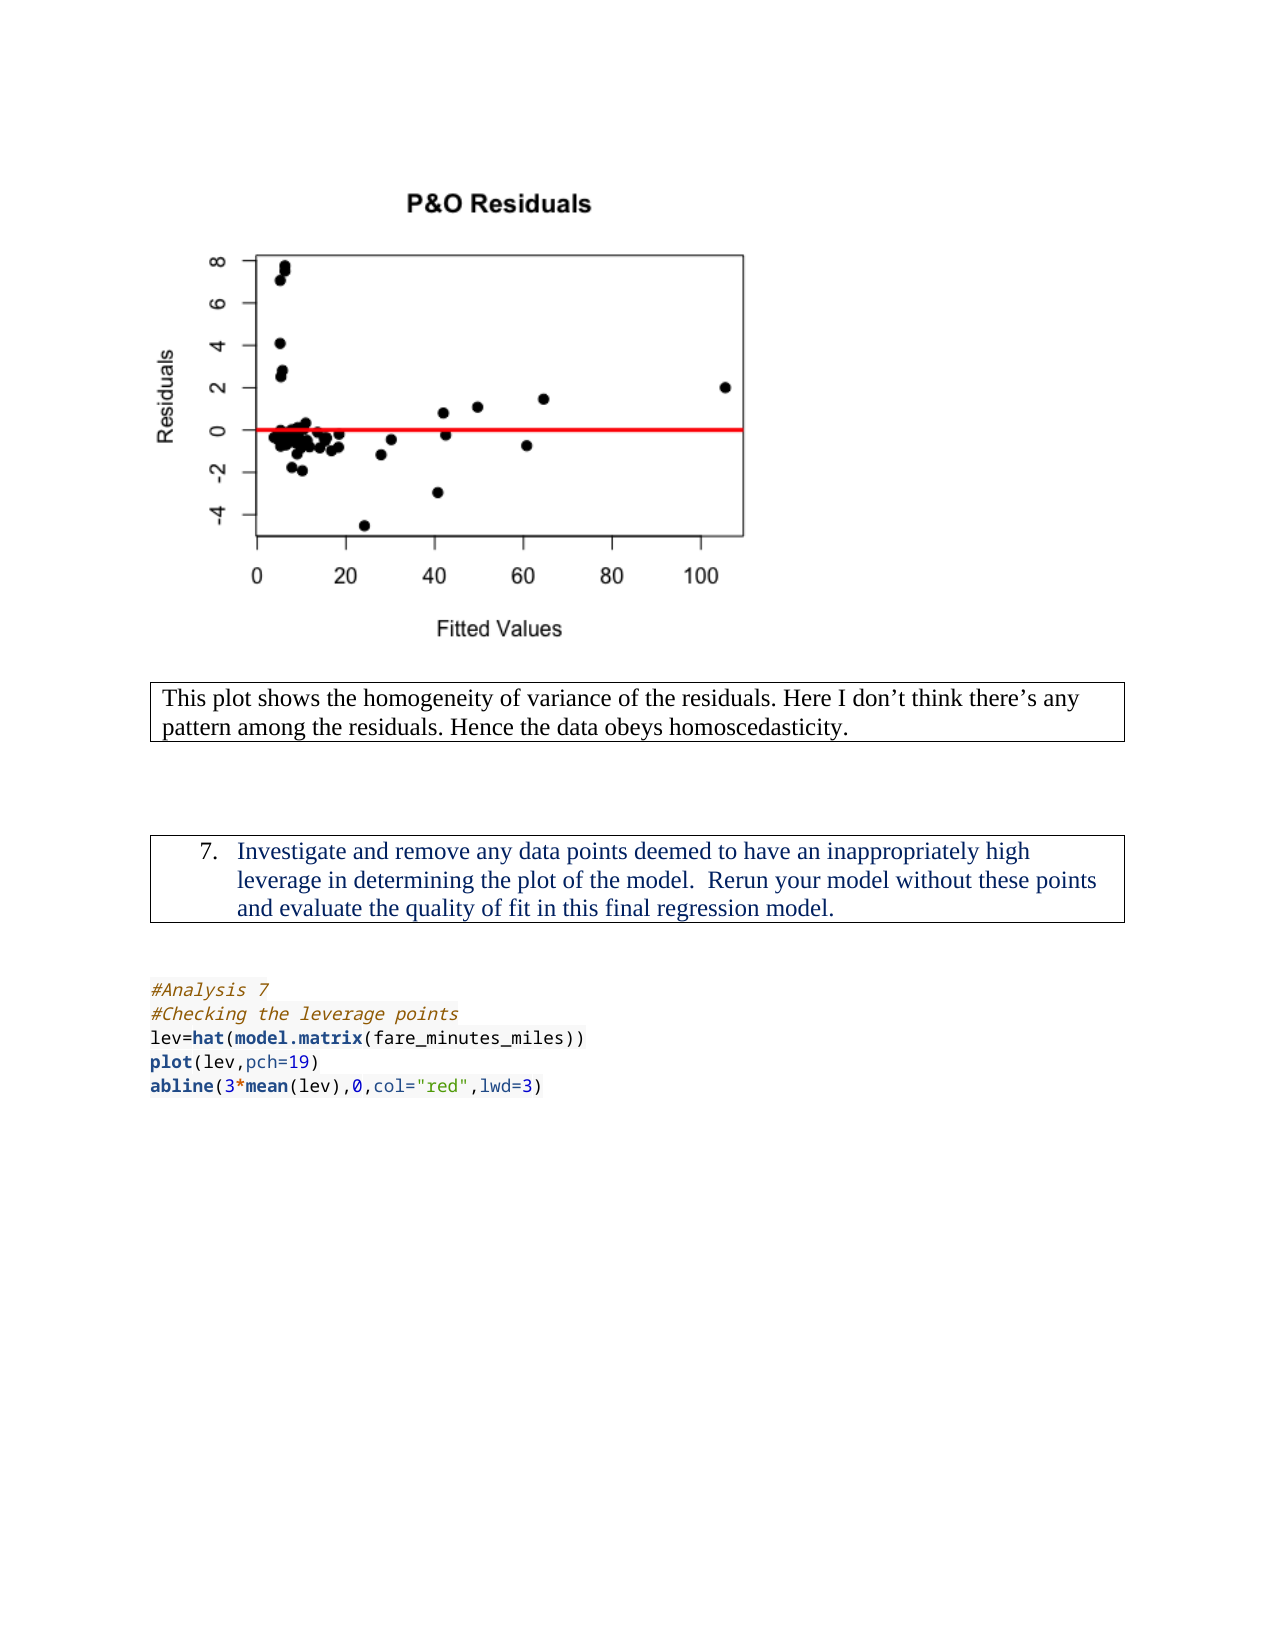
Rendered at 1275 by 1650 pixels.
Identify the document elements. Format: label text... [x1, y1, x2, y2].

text #Analysis 7 #Checking the leverage points lev=hat(model.matrix(fare_minutes_miles)) plot(lev,pch=19) abline(3*mean(lev),0,col="red",lwd=3) [150, 977, 1125, 1098]
table_header This plot shows the homogeneity of variance of the residuals. Here I don’t think there’s any pattern among the residuals. Hence the data obeys homoscedasticity. [151, 683, 1124, 741]
picture [150, 150, 798, 669]
table_header Investigate and remove any data points deemed to have an inappropriately high leverage in determining the plot of the model. Rerun your model without these points and evaluate the quality of fit in this final regression model. [151, 836, 1124, 922]
